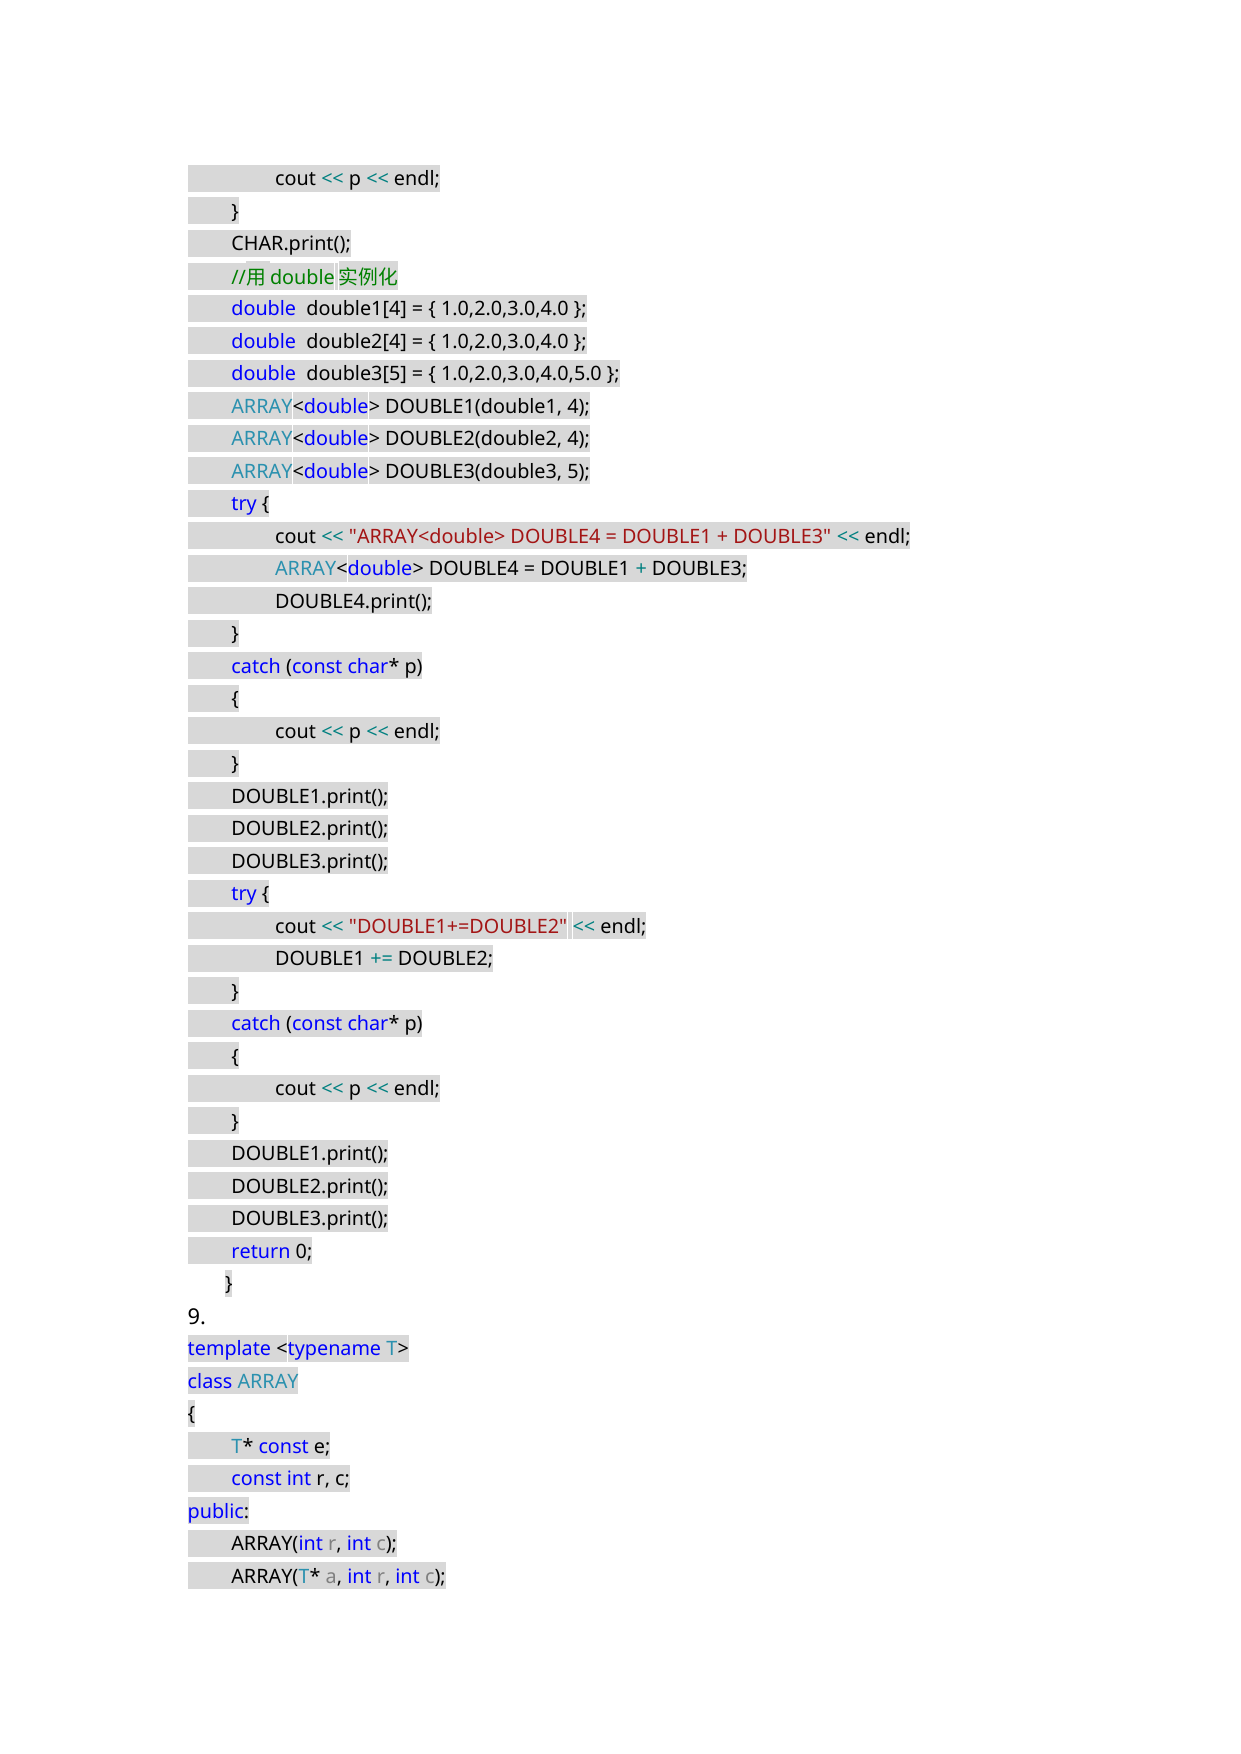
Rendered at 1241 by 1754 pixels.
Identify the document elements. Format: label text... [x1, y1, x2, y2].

text ARRAY(int r, int c); [187, 1527, 1053, 1559]
text CHAR.print(); [187, 227, 1053, 259]
text DOUBLE2.print(); [187, 1169, 1053, 1202]
text ARRAY<double> DOUBLE4 = DOUBLE1 + DOUBLE3; [187, 552, 1053, 584]
text } [187, 747, 1053, 779]
text DOUBLE4.print(); [187, 584, 1053, 617]
text T* const e; [187, 1429, 1053, 1462]
text try { [187, 877, 1053, 909]
text cout << "DOUBLE1+=DOUBLE2" << endl; [187, 909, 1053, 942]
text class ARRAY [187, 1364, 1053, 1397]
text cout << p << endl; [187, 162, 1053, 194]
text ARRAY<double> DOUBLE3(double3, 5); [187, 454, 1053, 487]
text } [187, 194, 1053, 227]
text double double3[5] = { 1.0,2.0,3.0,4.0,5.0 }; [187, 357, 1053, 389]
list } [225, 1267, 1053, 1299]
text //用double实例化 [187, 259, 1053, 292]
text DOUBLE1.print(); [187, 779, 1053, 812]
text template <typename T> [187, 1332, 1053, 1364]
text DOUBLE1.print(); [187, 1137, 1053, 1169]
text double double2[4] = { 1.0,2.0,3.0,4.0 }; [187, 324, 1053, 357]
text cout << p << endl; [187, 1072, 1053, 1104]
text { [187, 682, 1053, 714]
text } [187, 1104, 1053, 1137]
text double double1[4] = { 1.0,2.0,3.0,4.0 }; [187, 292, 1053, 324]
text ARRAY<double> DOUBLE2(double2, 4); [187, 422, 1053, 454]
text return 0; [187, 1234, 1053, 1267]
text DOUBLE1 += DOUBLE2; [187, 942, 1053, 974]
text catch (const char* p) [187, 649, 1053, 682]
text cout << "ARRAY<double> DOUBLE4 = DOUBLE1 + DOUBLE3" << endl; [187, 519, 1053, 552]
text cout << p << endl; [187, 714, 1053, 747]
text ARRAY<double> DOUBLE1(double1, 4); [187, 389, 1053, 422]
text DOUBLE3.print(); [187, 1202, 1053, 1234]
text DOUBLE2.print(); [187, 812, 1053, 844]
text ARRAY(T* a, int r, int c); [187, 1559, 1053, 1592]
text try { [187, 487, 1053, 519]
text public: [187, 1494, 1053, 1527]
text { [187, 1039, 1053, 1072]
text } [187, 974, 1053, 1007]
text const int r, c; [187, 1462, 1053, 1494]
text { [187, 1397, 1053, 1429]
text } [187, 617, 1053, 649]
text DOUBLE3.print(); [187, 844, 1053, 877]
text catch (const char* p) [187, 1007, 1053, 1039]
